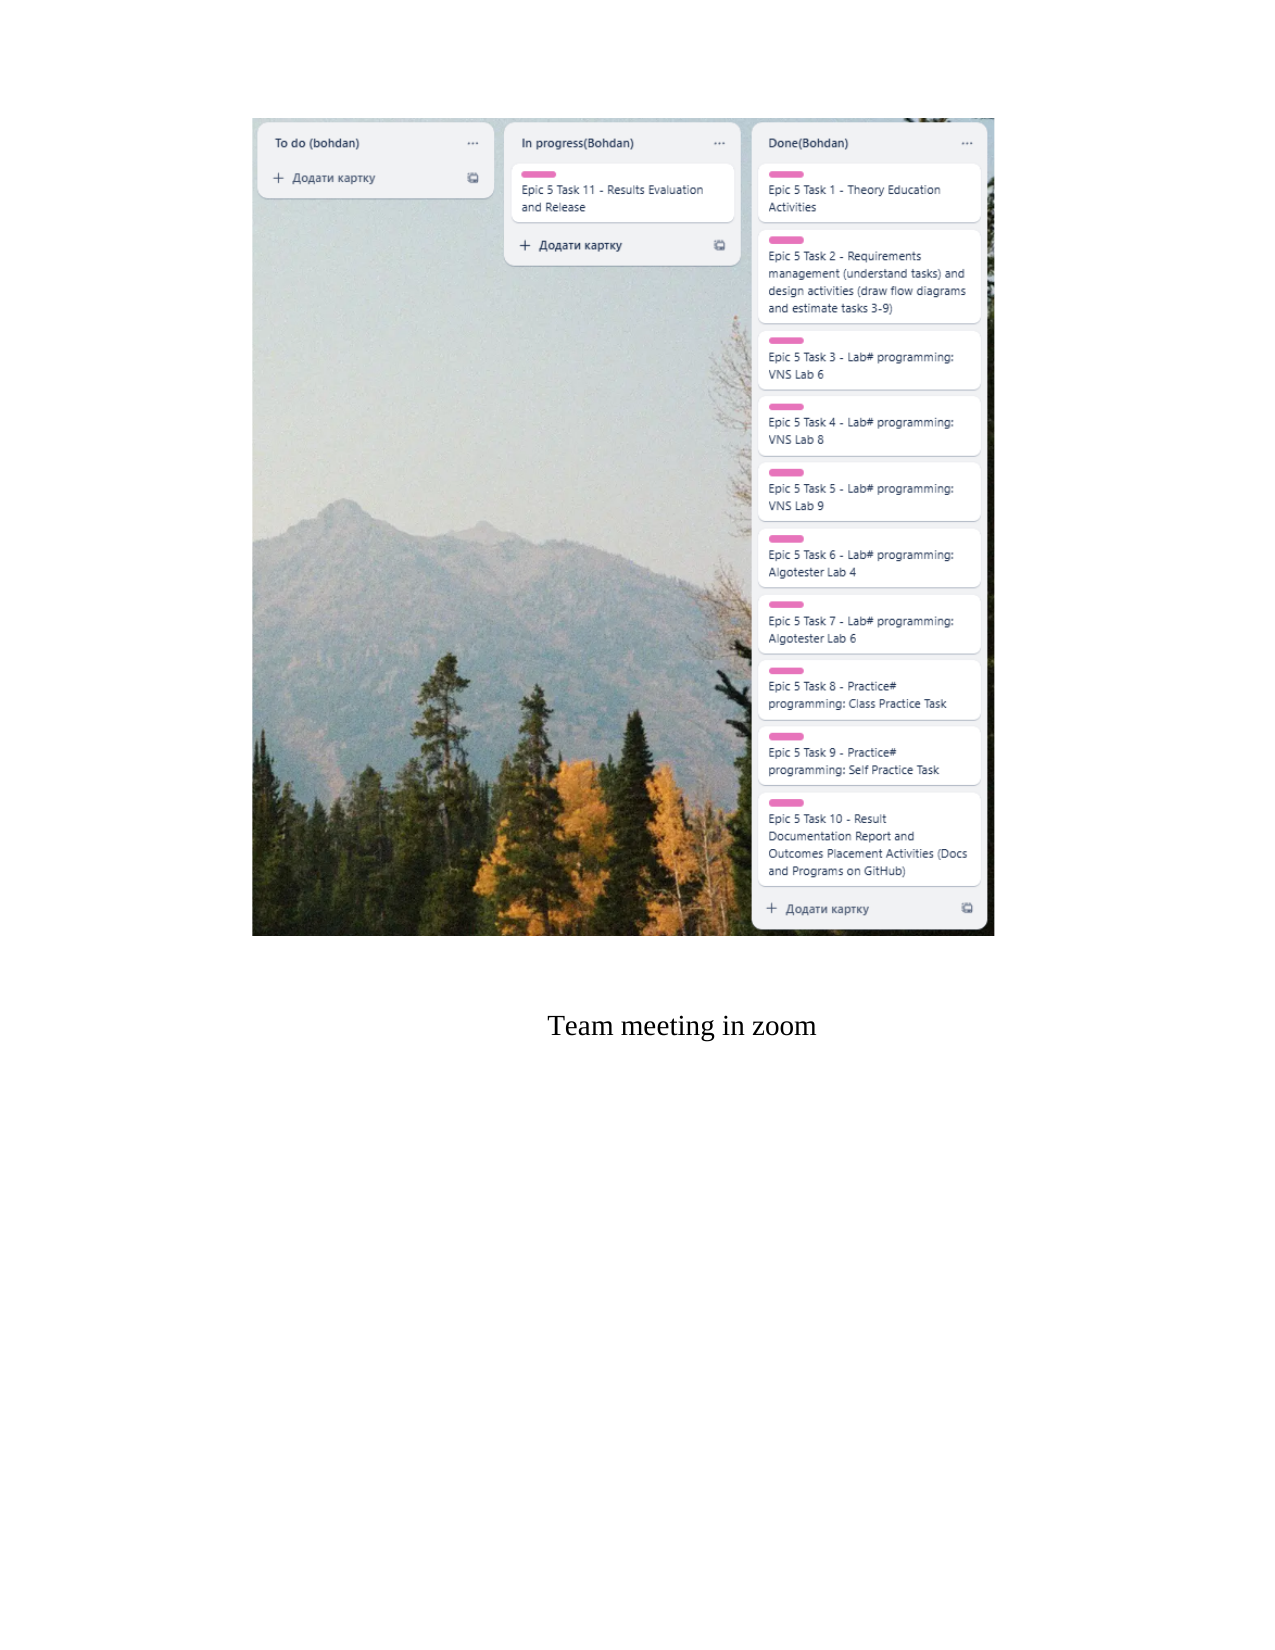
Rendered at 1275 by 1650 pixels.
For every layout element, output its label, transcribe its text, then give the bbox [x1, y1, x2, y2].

text Team meeting in zoom [177, 1008, 1186, 1042]
picture [252, 118, 995, 936]
